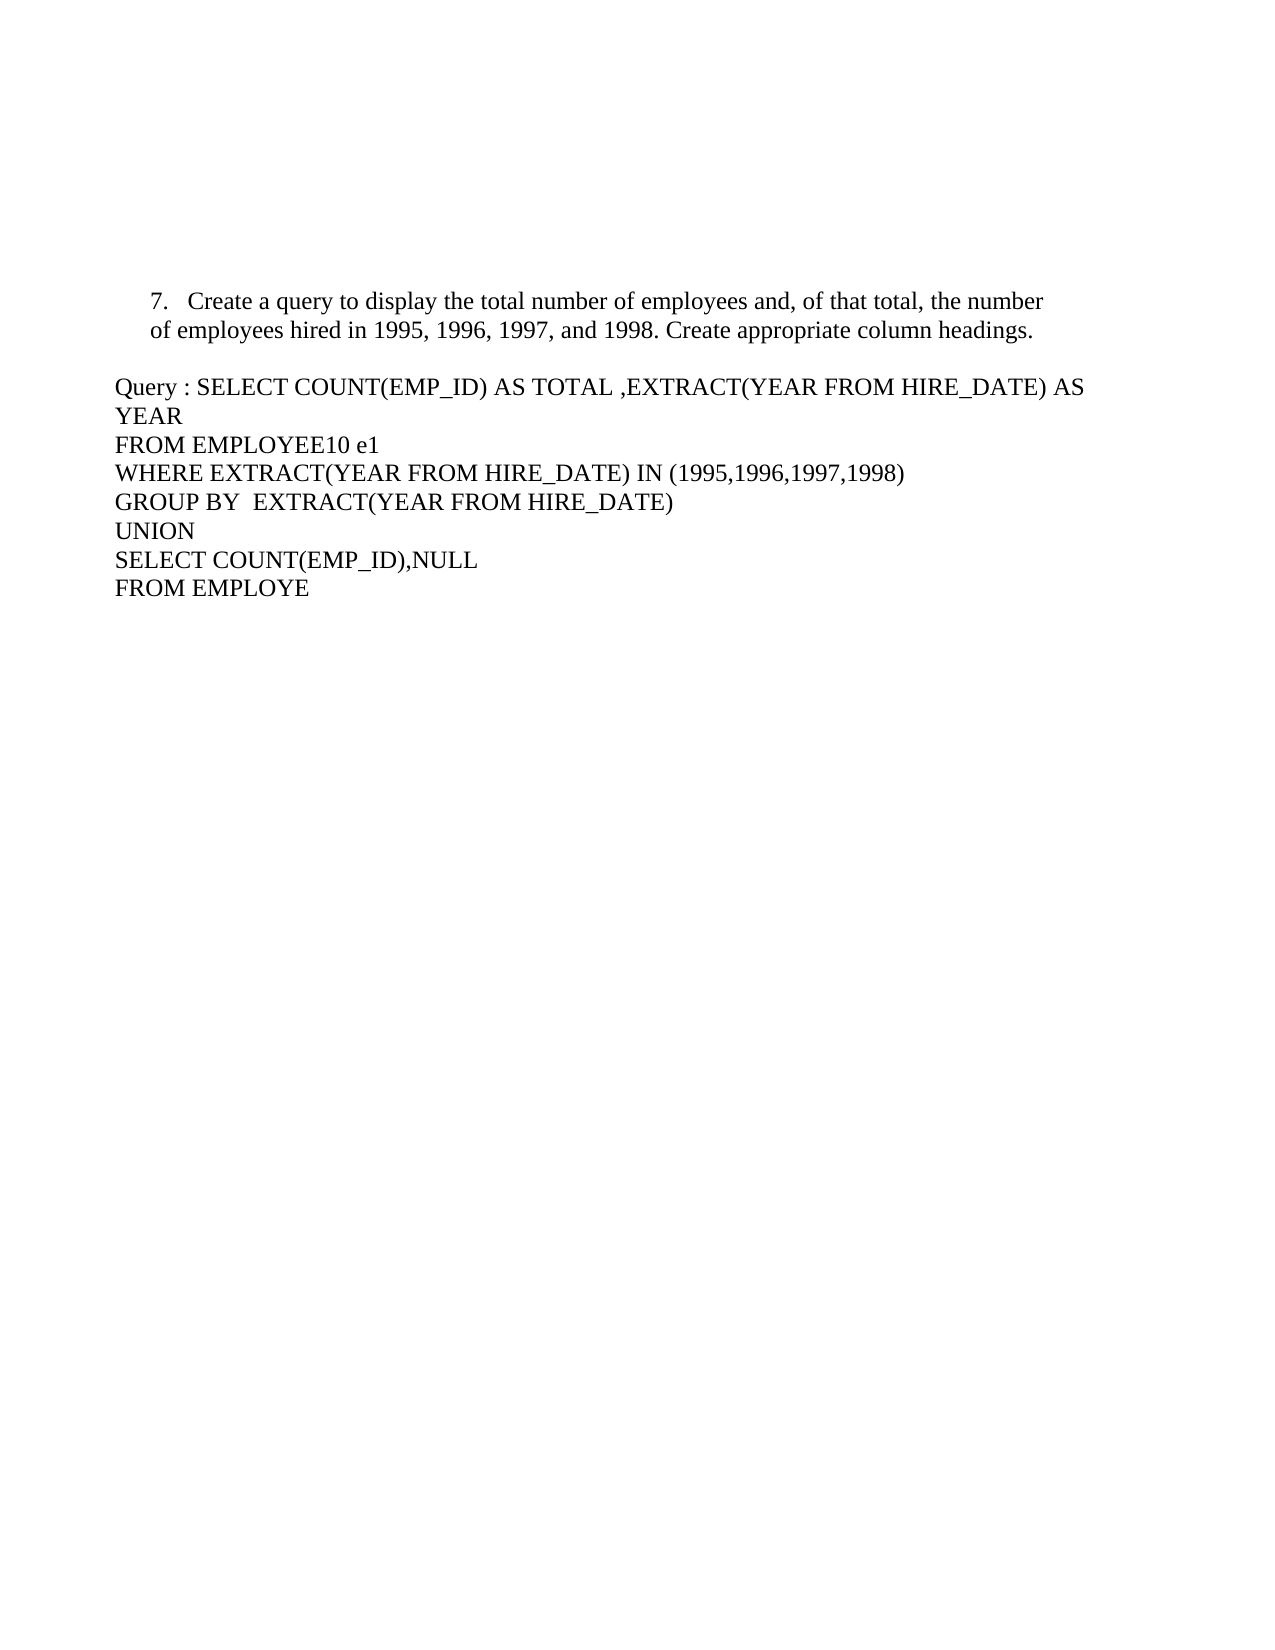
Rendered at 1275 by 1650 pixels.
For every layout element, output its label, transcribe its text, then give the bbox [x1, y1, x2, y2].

text FROM EMPLOYE [114, 573, 1142, 602]
list Create a query to display the total number of employees and, of that total, the number of employees hired in 1995, 1996, 1997, and 1998. Create appropriate column headings. [150, 286, 1070, 343]
text GROUP BY EXTRACT(YEAR FROM HIRE_DATE) [114, 487, 1142, 516]
text SELECT COUNT(EMP_ID),NULL [114, 545, 1142, 573]
text WHERE EXTRACT(YEAR FROM HIRE_DATE) IN (1995,1996,1997,1998) [114, 458, 1142, 487]
text Query : SELECT COUNT(EMP_ID) AS TOTAL ,EXTRACT(YEAR FROM HIRE_DATE) AS YEAR [114, 343, 1142, 430]
text FROM EMPLOYEE10 e1 [114, 430, 1142, 458]
text UNION [114, 516, 1142, 545]
